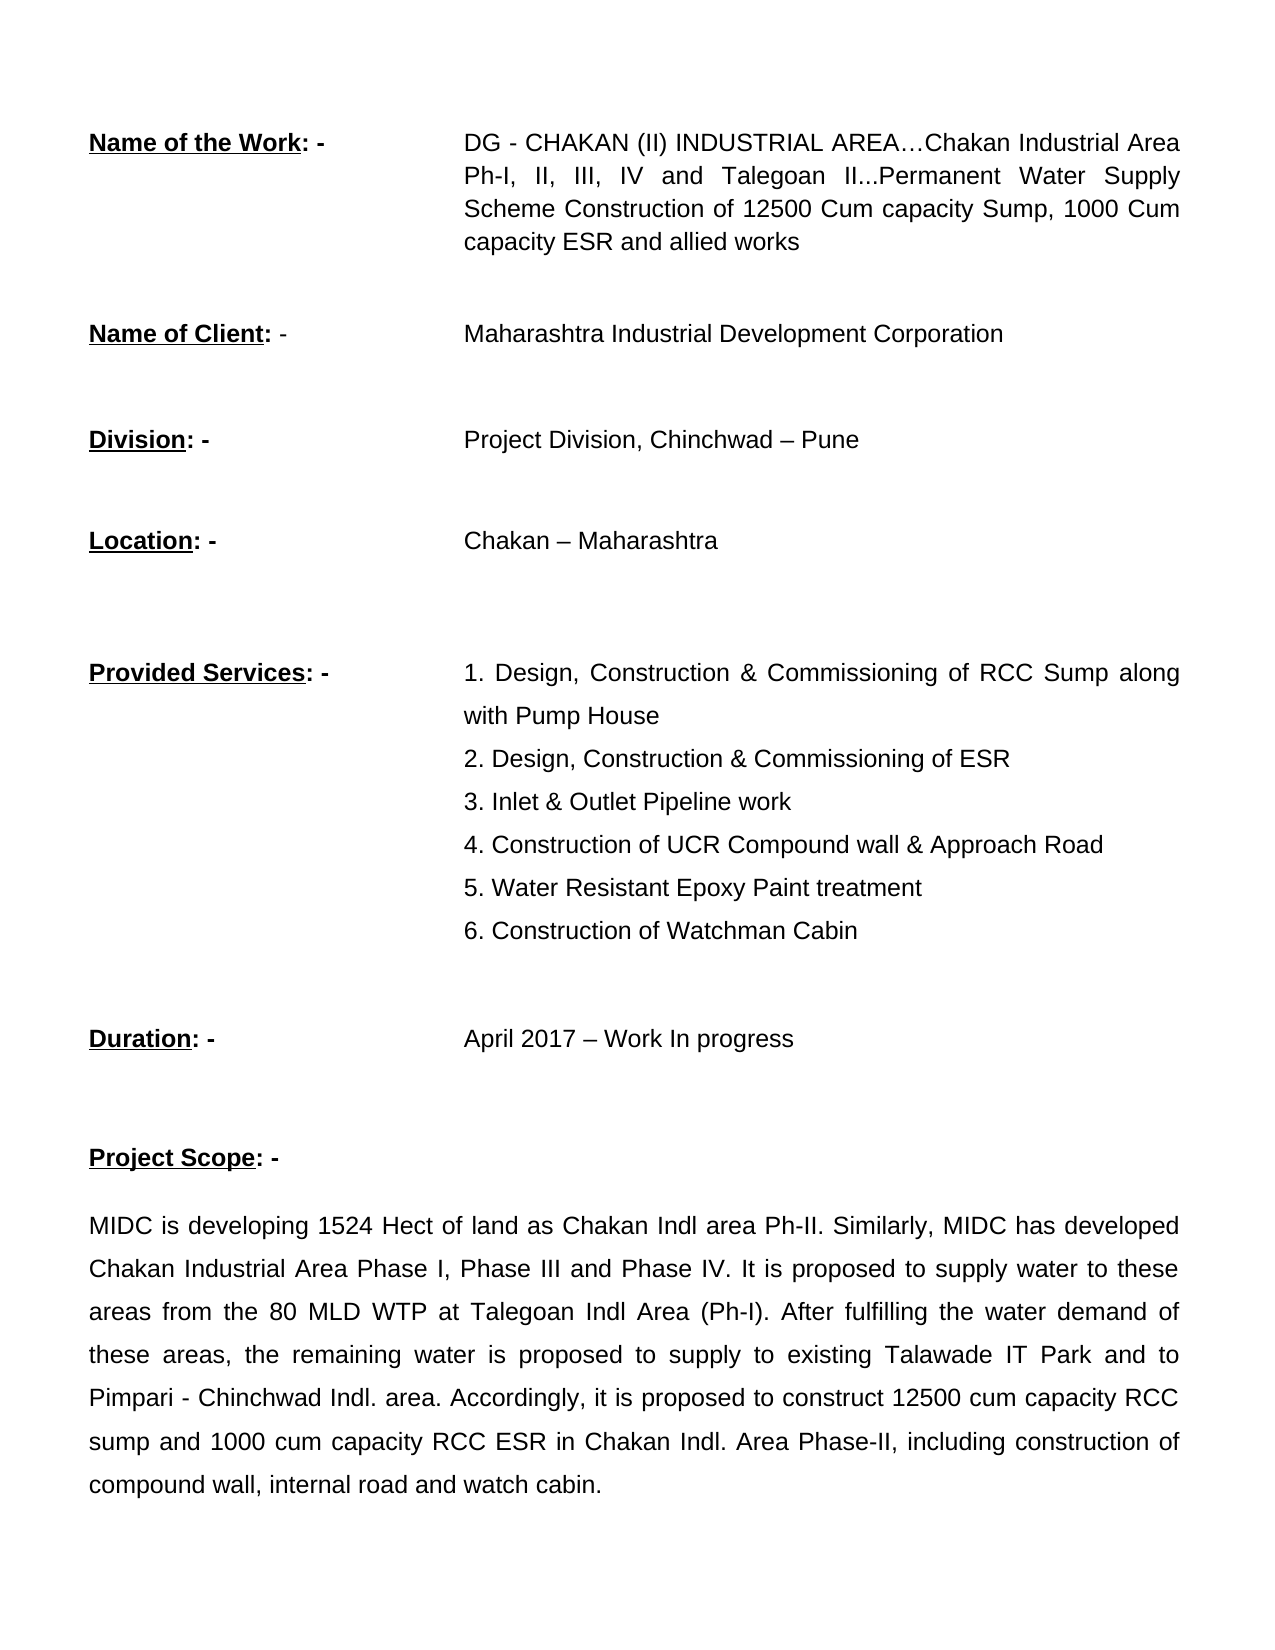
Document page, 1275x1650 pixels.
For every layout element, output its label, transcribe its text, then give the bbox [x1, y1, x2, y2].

text 6. Construction of Watchman Cabin [444, 916, 1181, 945]
text Project Scope: - [89, 1143, 1181, 1171]
text Provided Services: - 1. Design, Construction & Commissioning of RCC Sump along with Pump House [89, 658, 1181, 729]
text 2. Design, Construction & Commissioning of ESR [444, 744, 1181, 773]
text 4. Construction of UCR Compound wall & Approach Road [444, 830, 1181, 859]
text 3. Inlet & Outlet Pipeline work [444, 787, 1181, 816]
text MIDC is developing 1524 Hect of land as Chakan Indl area Ph-II. Similarly, MIDC has developed Chakan Industrial Area Phase I, Phase III and Phase IV. It is proposed to supply water to these areas from the 80 MLD WTP at Talegoan Indl Area (Ph-I). After fulfilling the water demand of these areas, the remaining water is proposed to supply to existing Talawade IT Park and to Pimpari - Chinchwad Indl. area. Accordingly, it is proposed to construct 12500 cum capacity RCC sump and 1000 cum capacity RCC ESR in Chakan Indl. Area Phase-II, including construction of compound wall, internal road and watch cabin. [89, 1211, 1181, 1498]
text Name of Client: - Maharashtra Industrial Development Corporation [89, 319, 1181, 348]
text 5. Water Resistant Epoxy Paint treatment [444, 873, 1181, 902]
text Name of the Work: - DG - CHAKAN (II) INDUSTRIAL AREA…Chakan Industrial Area Ph-I, II, III, IV and Talegoan II...Permanent Water Supply Scheme Construction of 12500 Cum capacity Sump, 1000 Cum capacity ESR and allied works [89, 128, 1181, 256]
text Location: - Chakan – Maharashtra [89, 526, 1181, 555]
text Duration: - April 2017 – Work In progress [89, 1024, 1181, 1053]
text Division: - Project Division, Chinchwad – Pune [89, 425, 1181, 454]
